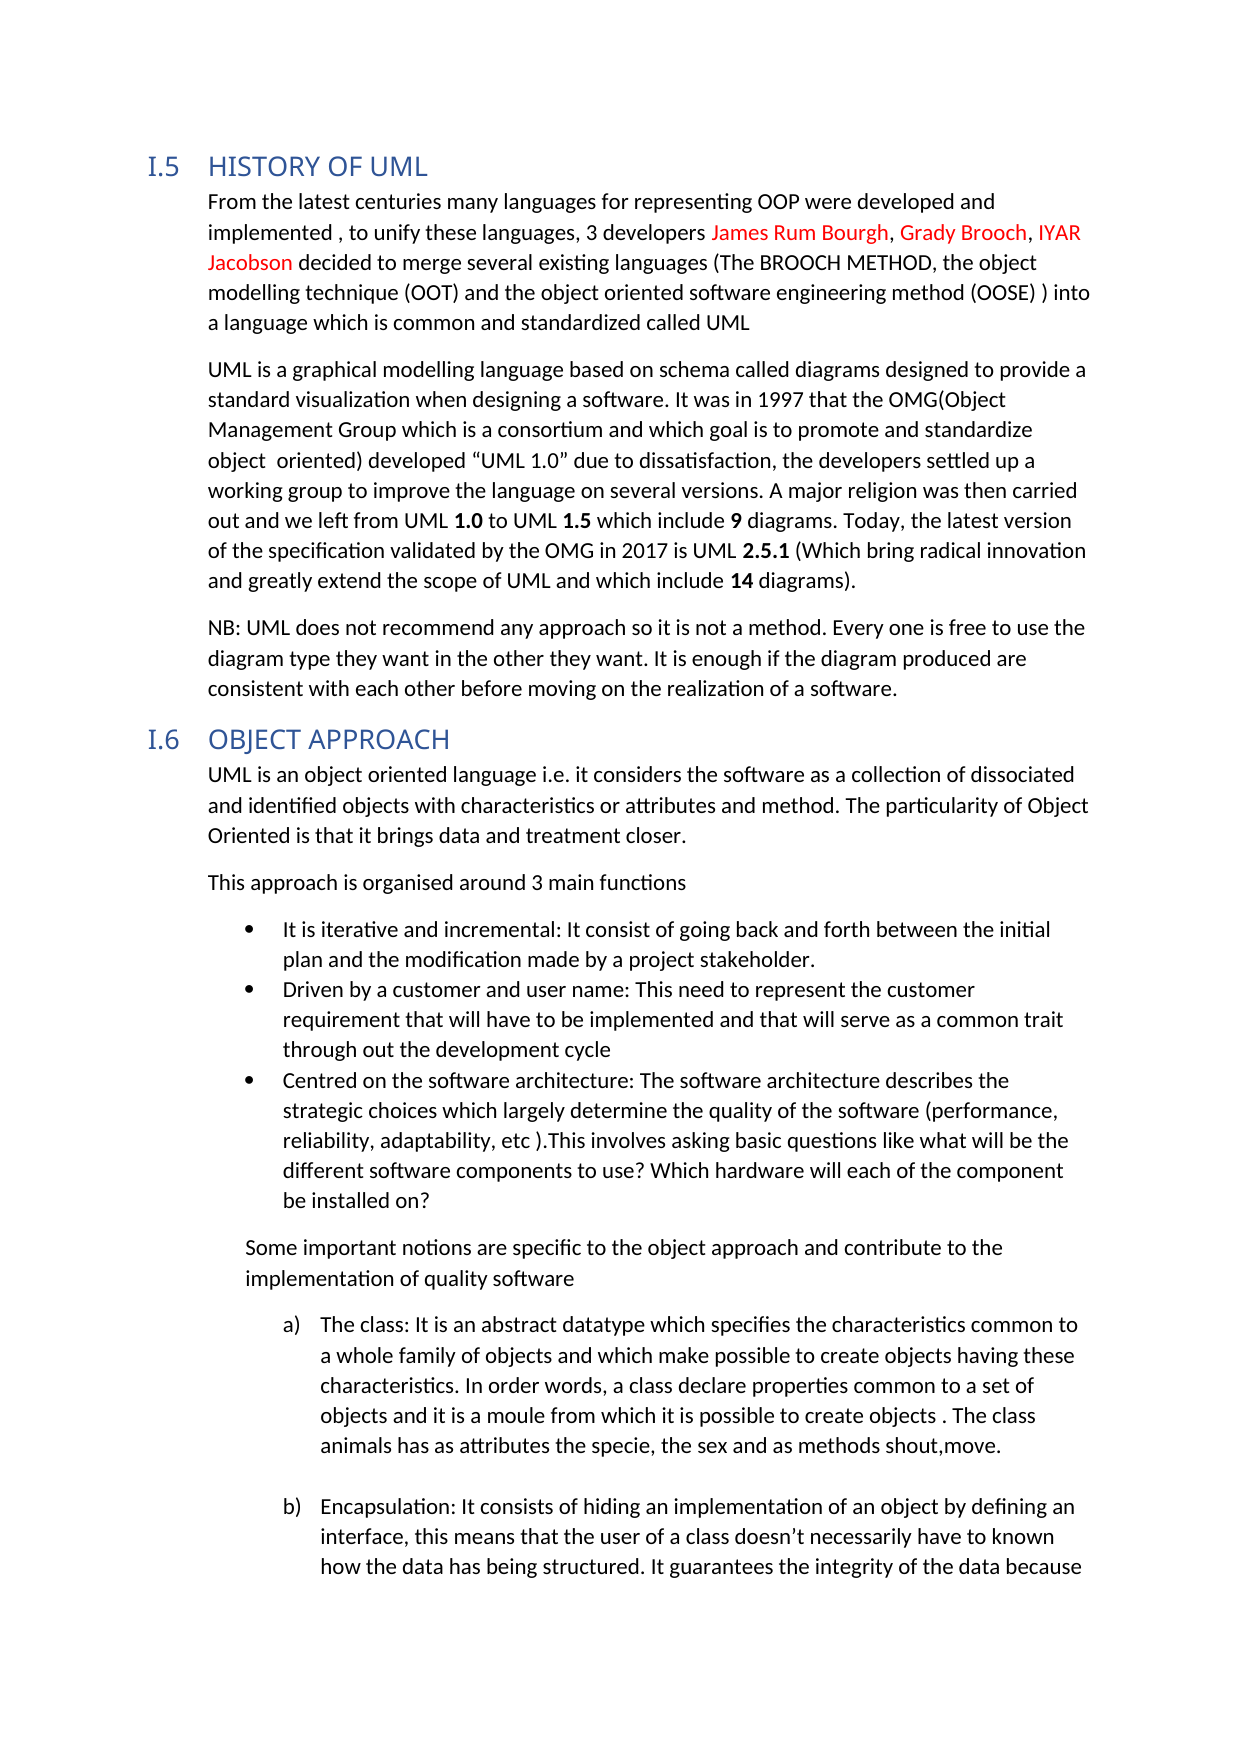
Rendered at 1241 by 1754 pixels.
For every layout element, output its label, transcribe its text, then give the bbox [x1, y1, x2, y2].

list The class: It is an abstract datatype which specifies the characteristics common to a whole family of objects and which make possible to create objects having these characteristics. In order words, a class declare properties common to a set of objects and it is a moule from which it is possible to create objects . The class animals has as attributes the specie, the sex and as methods shout,move. [283, 1311, 1093, 1459]
subtitle OBJECT APPROACH [148, 721, 1093, 758]
text UML is an object oriented language i.e. it considers the software as a collection of dissociated and identified objects with characteristics or attributes and method. The particularity of Object Oriented is that it brings data and treatment closer. [208, 761, 1093, 849]
text UML is a graphical modelling language based on schema called diagrams designed to provide a standard visualization when designing a software. It was in 1997 that the OMG(Object Management Group which is a consortium and which goal is to promote and standardize object oriented) developed “UML 1.0” due to dissatisfaction, the developers settled up a working group to improve the language on several versions. A major religion was then carried out and we left from UML 1.0 to UML 1.5 which include 9 diagrams. Today, the latest version of the specification validated by the OMG in 2017 is UML 2.5.1 (Which bring radical innovation and greatly extend the scope of UML and which include 14 diagrams). [208, 355, 1093, 594]
text This approach is organised around 3 main functions [208, 868, 1093, 896]
subtitle HISTORY OF UML [148, 148, 1093, 184]
text NB: UML does not recommend any approach so it is not a method. Every one is free to use the diagram type they want in the other they want. It is enough if the diagram produced are consistent with each other before moving on the realization of a software. [208, 613, 1093, 702]
list It is iterative and incremental: It consist of going back and forth between the initial plan and the modification made by a project stakeholder. [245, 915, 1093, 973]
text Some important notions are specific to the object approach and contribute to the implementation of quality software [245, 1233, 1093, 1292]
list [283, 1492, 1093, 1580]
list Driven by a customer and user name: This need to represent the customer requirement that will have to be implemented and that will serve as a common trait through out the development cycle [245, 975, 1093, 1063]
text From the latest centuries many languages for representing OOP were developed and implemented , to unify these languages, 3 developers James Rum Bourgh, Grady Brooch, IYAR Jacobson decided to merge several existing languages (The BROOCH METHOD, the object modelling technique (OOT) and the object oriented software engineering method (OOSE) ) into a language which is common and standardized called UML [208, 187, 1093, 336]
list Centred on the software architecture: The software architecture describes the strategic choices which largely determine the quality of the software (performance, reliability, adaptability, etc ).This involves asking basic questions like what will be the different software components to use? Which hardware will each of the component be installed on? [245, 1066, 1093, 1214]
